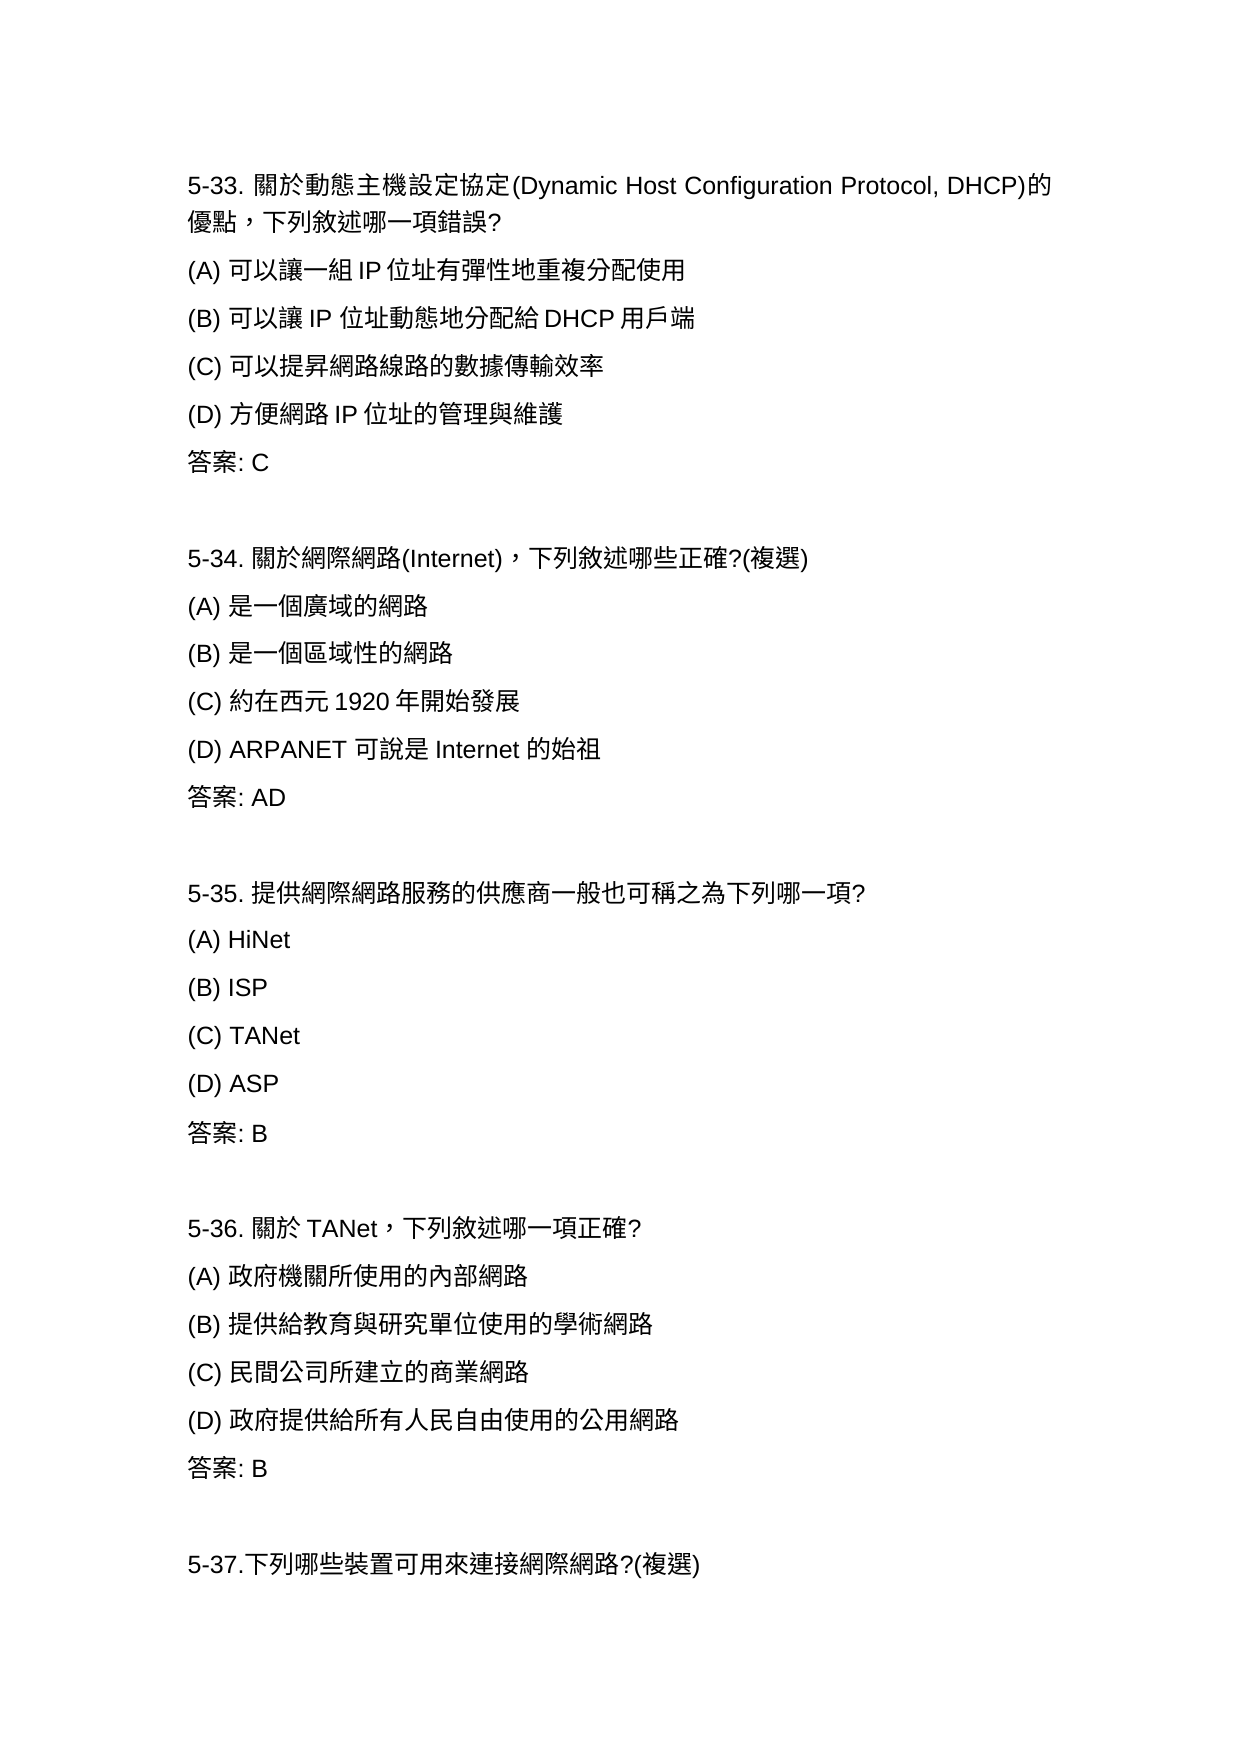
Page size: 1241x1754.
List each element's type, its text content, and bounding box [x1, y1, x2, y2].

text 5-35. 提供網際網路服務的供應商一般也可稱之為下列哪一項? [187, 873, 1053, 910]
text 答案: C [187, 442, 1053, 479]
text (C) 可以提昇網路線路的數據傳輸效率 [187, 346, 1053, 383]
text (A) 政府機關所使用的內部網路 [187, 1256, 1053, 1294]
text (A) HiNet [187, 921, 1053, 958]
text (D) ASP [187, 1064, 1053, 1102]
text 5-37.下列哪些裝置可用來連接網際網路?(複選) [187, 1544, 1053, 1581]
text (D) 政府提供給所有人民自由使用的公用網路 [187, 1400, 1053, 1437]
text (B) 可以讓 IP 位址動態地分配給DHCP用戶端 [187, 298, 1053, 335]
text (B) 提供給教育與研究單位使用的學術網路 [187, 1304, 1053, 1342]
text (C) TANet [187, 1017, 1053, 1054]
text 答案: AD [187, 777, 1053, 814]
text 5-33. 關於動態主機設定協定(Dynamic Host Configuration Protocol, DHCP)的優點，下列敘述哪一項錯誤? [187, 164, 1053, 239]
text 答案: B [187, 1112, 1053, 1150]
text (D) 方便網路IP位址的管理與維護 [187, 394, 1053, 431]
text (D) ARPANET 可說是 Internet 的始祖 [187, 729, 1053, 767]
text 5-34. 關於網際網路(Internet)，下列敘述哪些正確?(複選) [187, 537, 1053, 575]
text (B) ISP [187, 969, 1053, 1006]
text 答案: B [187, 1448, 1053, 1485]
text (C) 民間公司所建立的商業網路 [187, 1352, 1053, 1389]
text (A) 是一個廣域的網路 [187, 585, 1053, 623]
text 5-36. 關於TANet，下列敘述哪一項正確? [187, 1208, 1053, 1246]
text (A) 可以讓一組IP位址有彈性地重複分配使用 [187, 250, 1053, 287]
text (B) 是一個區域性的網路 [187, 633, 1053, 671]
text (C) 約在西元1920年開始發展 [187, 681, 1053, 719]
